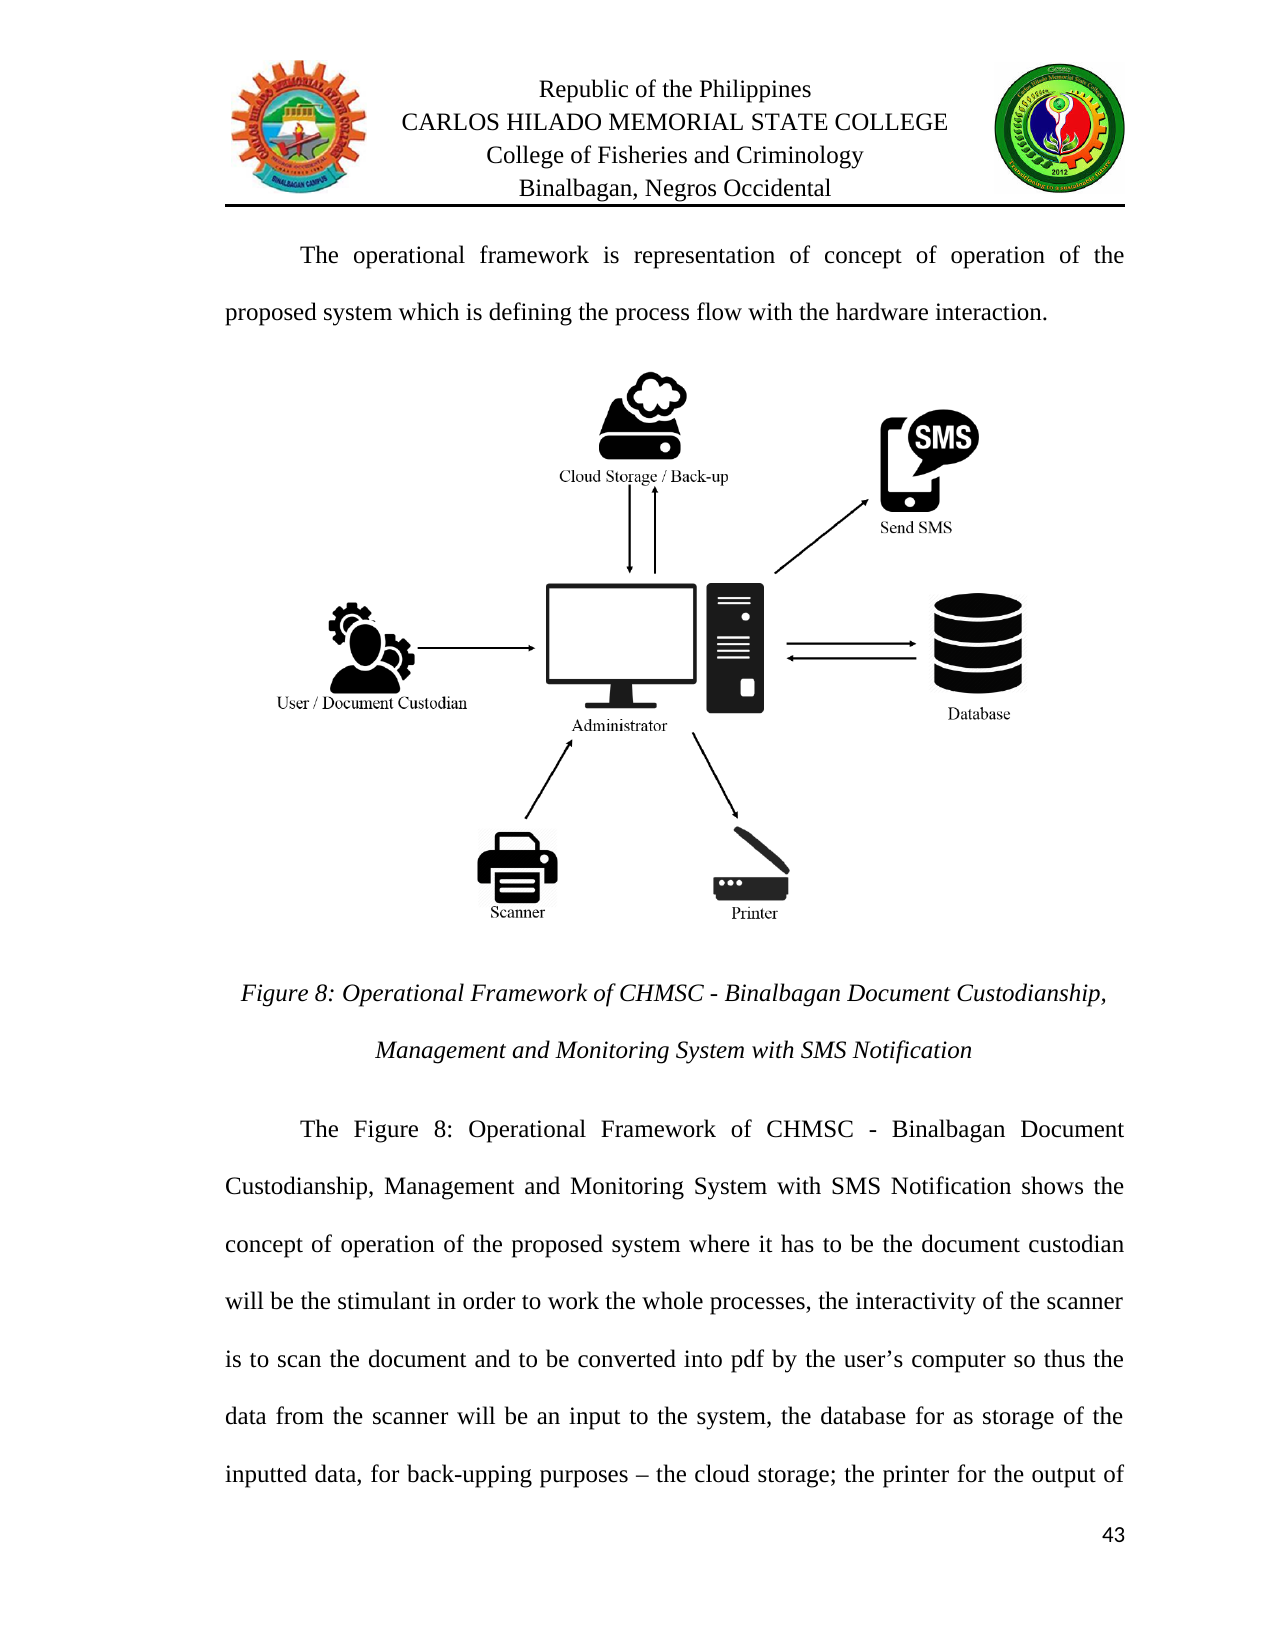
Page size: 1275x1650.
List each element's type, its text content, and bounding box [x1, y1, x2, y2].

text The operational framework is representation of concept of operation of the proposed system which is defining the process flow with the hardware interaction. [225, 240, 1125, 326]
picture [225, 53, 371, 199]
picture [993, 62, 1125, 194]
picture [253, 371, 1097, 933]
text Figure 8: Operational Framework of CHMSC - Binalbagan Document Custodianship, Management and Monitoring System with SMS Notification [225, 978, 1125, 1064]
